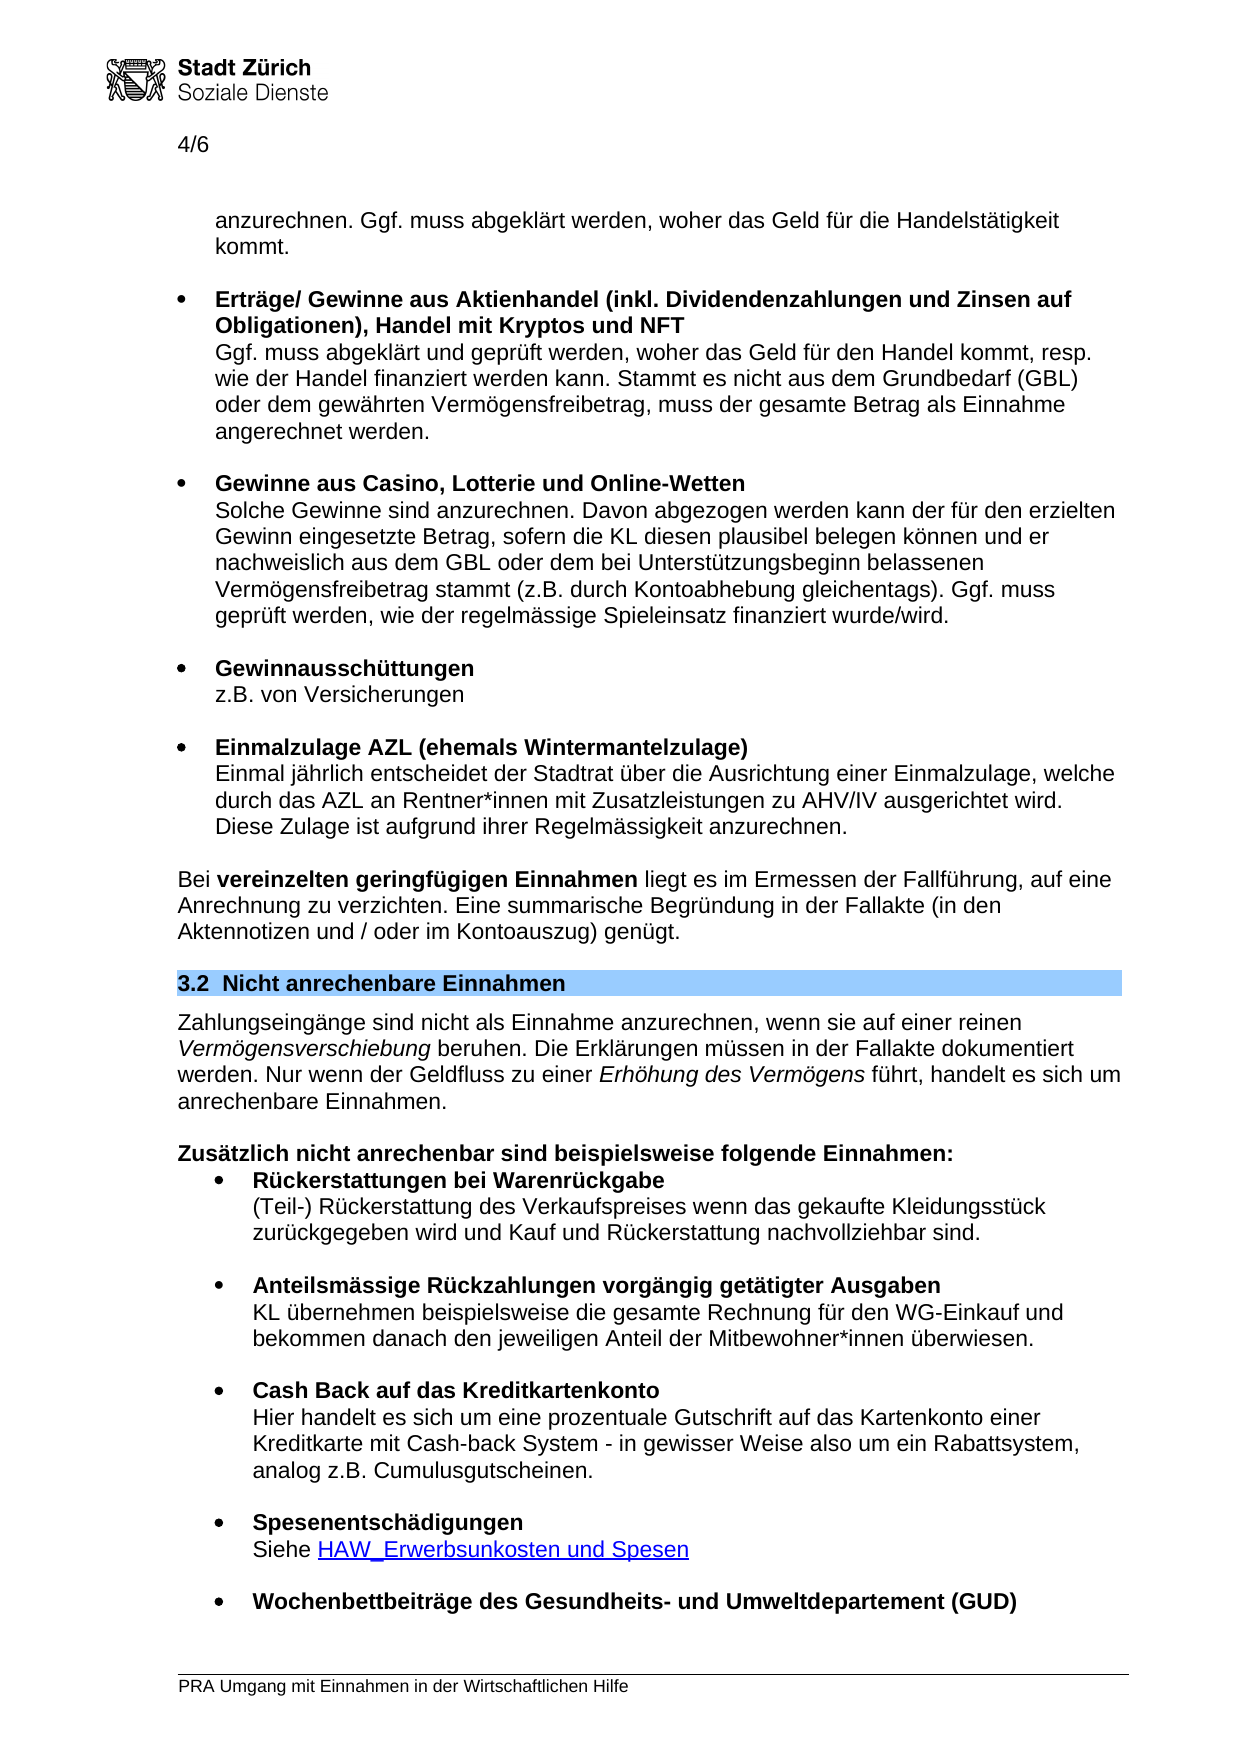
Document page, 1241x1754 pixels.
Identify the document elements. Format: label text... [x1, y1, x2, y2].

text (Teil-) Rückerstattung des Verkaufspreises wenn das gekaufte Kleidungsstück zurückgegeben wird und Kauf und Rückerstattung nachvollziehbar sind. [252, 1193, 1122, 1246]
subtitle Nicht anrechenbare Einnahmen [177, 970, 1122, 996]
text Zusätzlich nicht anrechenbar sind beispielsweise folgende Einnahmen: [177, 1140, 1122, 1167]
text z.B. von Versicherungen [215, 681, 1122, 707]
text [215, 207, 1122, 259]
list Gewinne aus Casino, Lotterie und Online-Wetten [177, 470, 1122, 497]
list Wochenbettbeiträge des Gesundheits- und Umweltdepartement (GUD) [215, 1588, 1122, 1615]
text Hier handelt es sich um eine prozentuale Gutschrift auf das Kartenkonto einer Kreditkarte mit Cash-back System - in gewisser Weise also um ein Rabattsystem, analog z.B. Cumulusgutscheinen. [252, 1404, 1122, 1483]
text Ggf. muss abgeklärt und geprüft werden, woher das Geld für den Handel kommt, resp. wie der Handel finanziert werden kann. Stammt es nicht aus dem Grundbedarf (GBL) oder dem gewährten Vermögensfreibetrag, muss der gesamte Betrag als Einnahme angerechnet werden. [215, 338, 1122, 444]
text Solche Gewinne sind anzurechnen. Davon abgezogen werden kann der für den erzielten Gewinn eingesetzte Betrag, sofern die KL diesen plausibel belegen können und er nachweislich aus dem GBL oder dem bei Unterstützungsbeginn belassenen Vermögensfreibetrag stammt (z.B. durch Kontoabhebung gleichentags). Ggf. muss geprüft werden, wie der regelmässige Spieleinsatz finanziert wurde/wird. [215, 497, 1122, 628]
text Bei vereinzelten geringfügigen Einnahmen liegt es im Ermessen der Fallführung, auf eine Anrechnung zu verzichten. Eine summarische Begründung in der Fallakte (in den Aktennotizen und / oder im Kontoauszug) genügt. [177, 866, 1122, 945]
list Rückerstattungen bei Warenrückgabe [215, 1167, 1122, 1193]
text KL übernehmen beispielsweise die gesamte Rechnung für den WG-Einkauf und bekommen danach den jeweiligen Anteil der Mitbewohner*innen überwiesen. [252, 1298, 1122, 1351]
picture [106, 59, 329, 105]
list Cash Back auf das Kreditkartenkonto [215, 1377, 1122, 1404]
list Anteilsmässige Rückzahlungen vorgängig getätigter Ausgaben [215, 1272, 1122, 1298]
list Einmalzulage AZL (ehemals Wintermantelzulage) [177, 734, 1122, 760]
text Einmal jährlich entscheidet der Stadtrat über die Ausrichtung einer Einmalzulage, welche durch das AZL an Rentner*innen mit Zusatzleistungen zu AHV/IV ausgerichtet wird. Diese Zulage ist aufgrund ihrer Regelmässigkeit anzurechnen. [215, 760, 1122, 839]
text Siehe HAW_Erwerbsunkosten und Spesen [252, 1536, 1122, 1588]
list Gewinnausschüttungen [177, 655, 1122, 681]
list Erträge/ Gewinne aus Aktienhandel (inkl. Dividendenzahlungen und Zinsen auf Obligationen), Handel mit Kryptos und NFT [177, 286, 1122, 338]
list Spesenentschädigungen [215, 1509, 1122, 1536]
text Zahlungseingänge sind nicht als Einnahme anzurechnen, wenn sie auf einer reinen Vermögensverschiebung beruhen. Die Erklärungen müssen in der Fallakte dokumentiert werden. Nur wenn der Geldfluss zu einer Erhöhung des Vermögens führt, handelt es sich um anrechenbare Einnahmen. [177, 1008, 1122, 1114]
